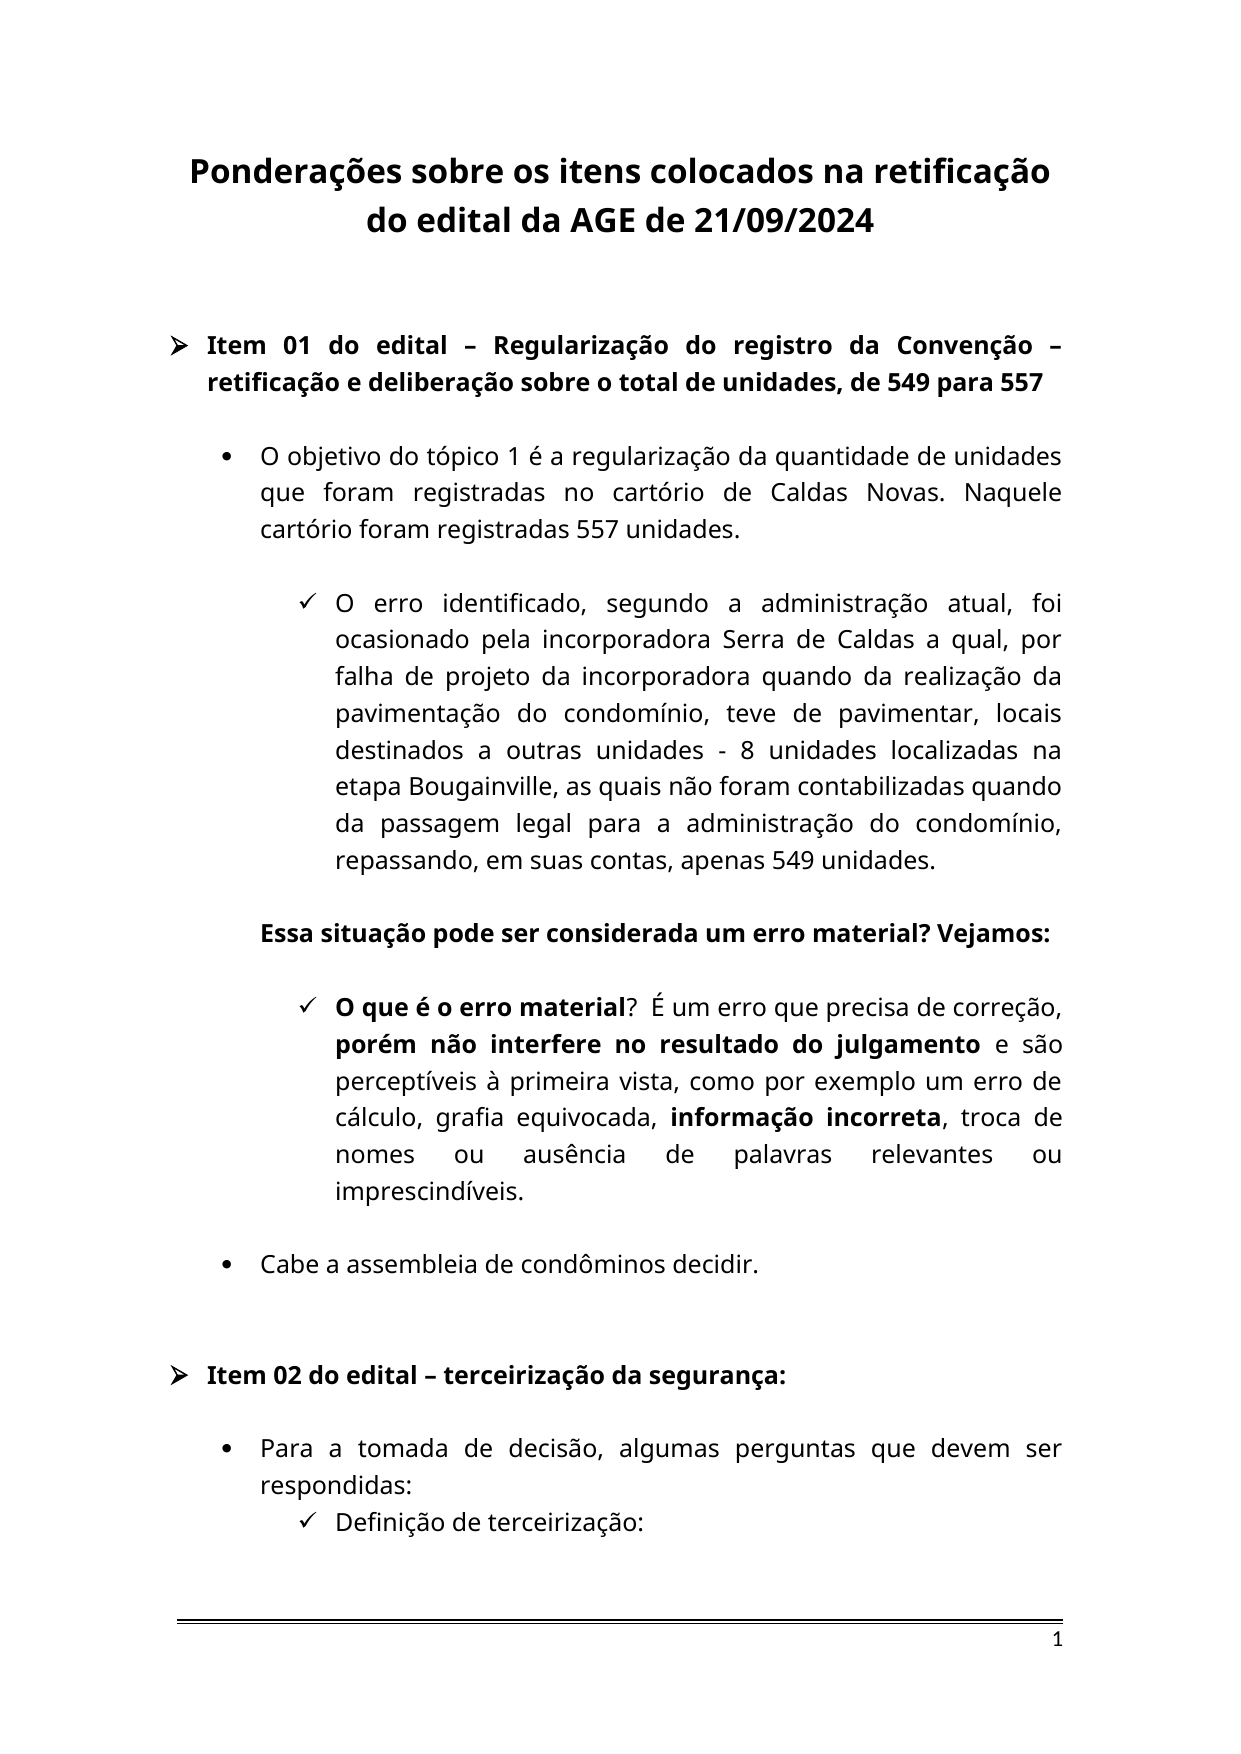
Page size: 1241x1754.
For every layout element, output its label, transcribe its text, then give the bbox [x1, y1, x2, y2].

list Item 02 do edital – terceirização da segurança: [169, 1357, 1063, 1391]
list Essa situação pode ser considerada um erro material? Vejamos: [260, 916, 1063, 950]
text Ponderações sobre os itens colocados na retificação do edital da AGE de 21/09/2024 [177, 148, 1063, 242]
list O que é o erro material? É um erro que precisa de correção, porém não interfere no resultado do julgamento e são perceptíveis à primeira vista, como por exemplo um erro de cálculo, grafia equivocada, informação incorreta, troca de nomes ou ausência de palavras relevantes ou imprescindíveis. [297, 990, 1063, 1208]
list O erro identificado, segundo a administração atual, foi ocasionado pela incorporadora Serra de Caldas a qual, por falha de projeto da incorporadora quando da realização da pavimentação do condomínio, teve de pavimentar, locais destinados a outras unidades - 8 unidades localizadas na etapa Bougainville, as quais não foram contabilizadas quando da passagem legal para a administração do condomínio, repassando, em suas contas, apenas 549 unidades. [297, 585, 1063, 877]
list Cabe a assembleia de condôminos decidir. [222, 1247, 1063, 1281]
list Item 01 do edital – Regularização do registro da Convenção – retificação e deliberação sobre o total de unidades, de 549 para 557 [169, 328, 1063, 399]
list O objetivo do tópico 1 é a regularização da quantidade de unidades que foram registradas no cartório de Caldas Novas. Naquele cartório foram registradas 557 unidades. [222, 438, 1063, 546]
list Definição de terceirização: [297, 1504, 1063, 1538]
list Para a tomada de decisão, algumas perguntas que devem ser respondidas: [222, 1431, 1063, 1502]
